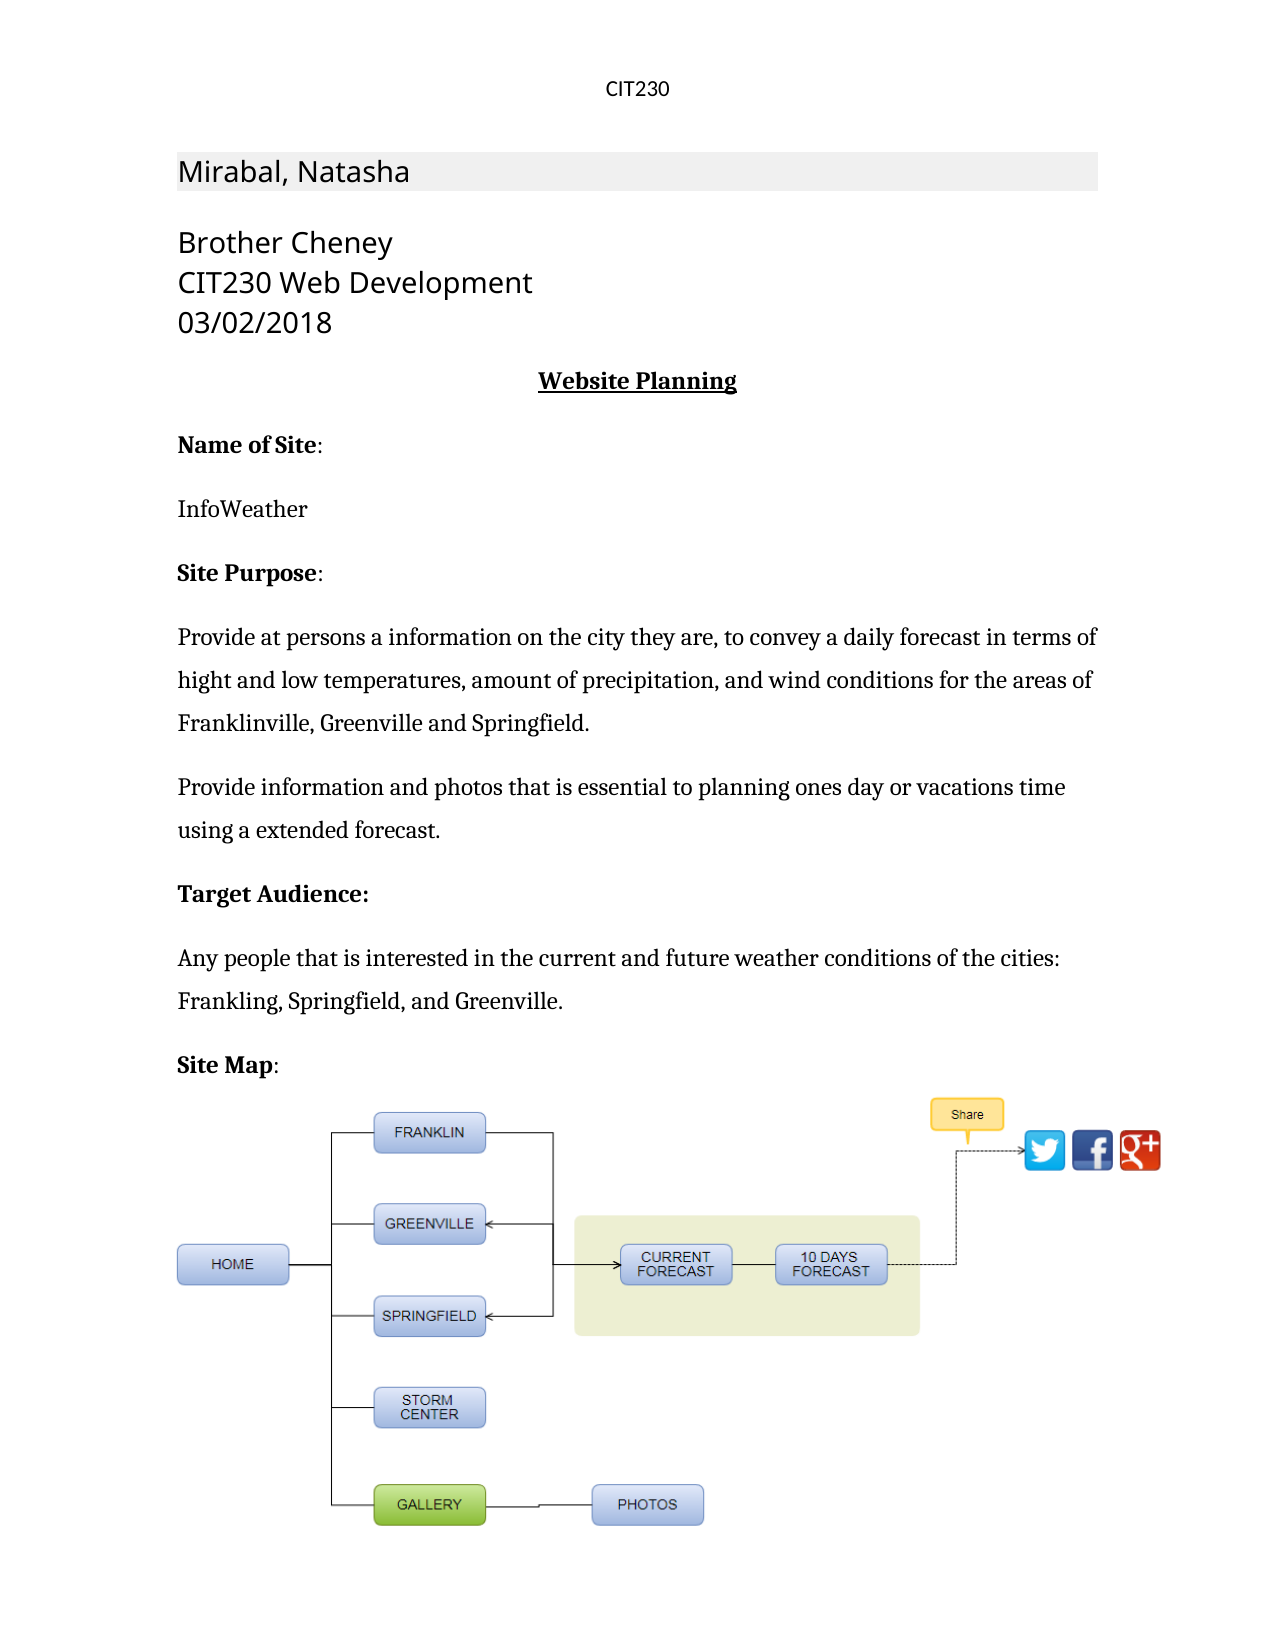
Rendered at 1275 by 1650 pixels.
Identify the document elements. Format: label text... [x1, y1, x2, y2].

text Any people that is interested in the current and future weather conditions of the cities: Frankling, Springfield, and Greenville. [177, 944, 1098, 1016]
text Website Planning [177, 367, 1098, 395]
text Name of Site: [177, 431, 1098, 459]
text Site Map: [177, 1051, 1098, 1079]
text Target Audience: [177, 880, 1098, 908]
text InfoWeather [177, 494, 1098, 523]
text Brother Cheney [177, 223, 1098, 262]
text Mirabal, Natasha [177, 152, 1098, 191]
text Site Purpose: [177, 558, 1098, 587]
picture [169, 1091, 1174, 1537]
text Provide information and photos that is essential to planning ones day or vacations time using a extended forecast. [177, 773, 1098, 844]
text CIT230 Web Development [177, 262, 1098, 302]
text Provide at persons a information on the city they are, to convey a daily forecast in terms of hight and low temperatures, amount of precipitation, and wind conditions for the areas of Franklinville, Greenville and Springfield. [177, 622, 1098, 737]
text 03/02/2018 [177, 302, 1098, 342]
